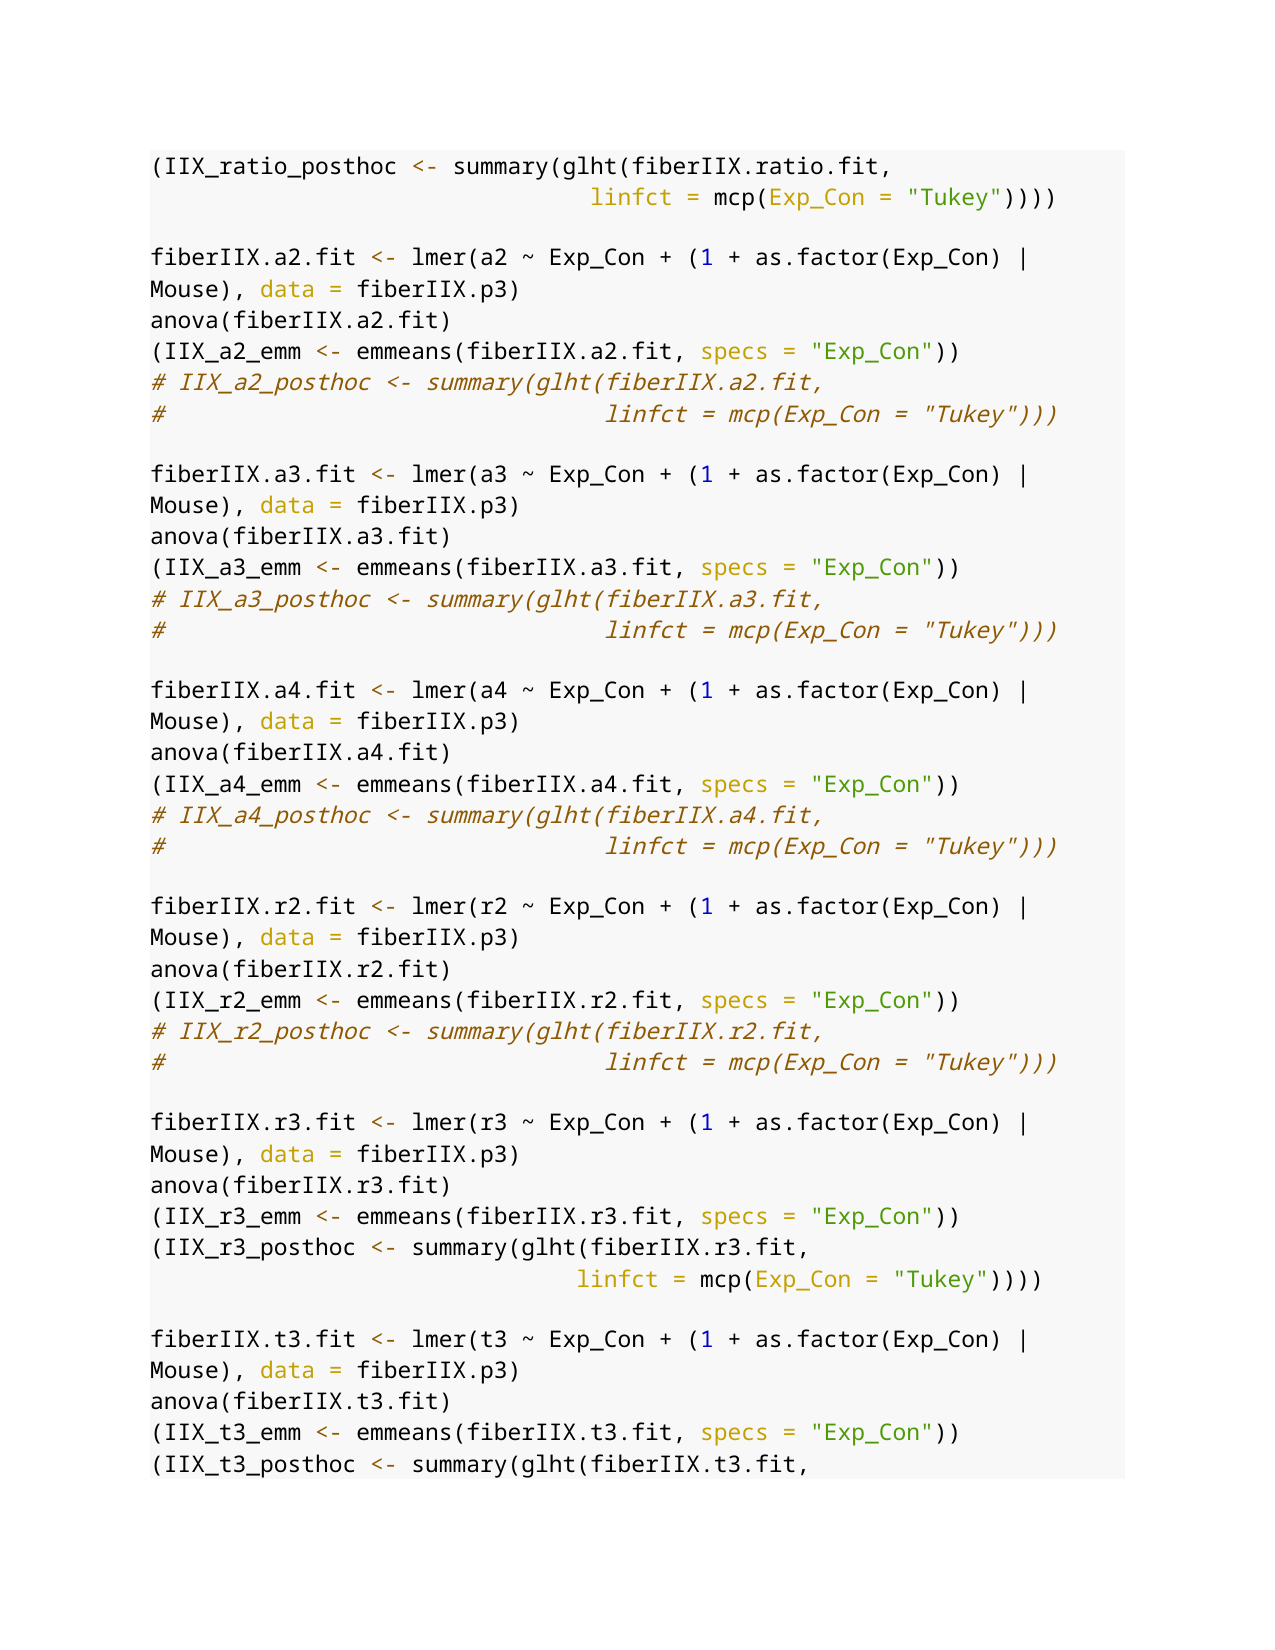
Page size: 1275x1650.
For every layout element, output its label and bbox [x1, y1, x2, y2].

text [150, 150, 1125, 1479]
